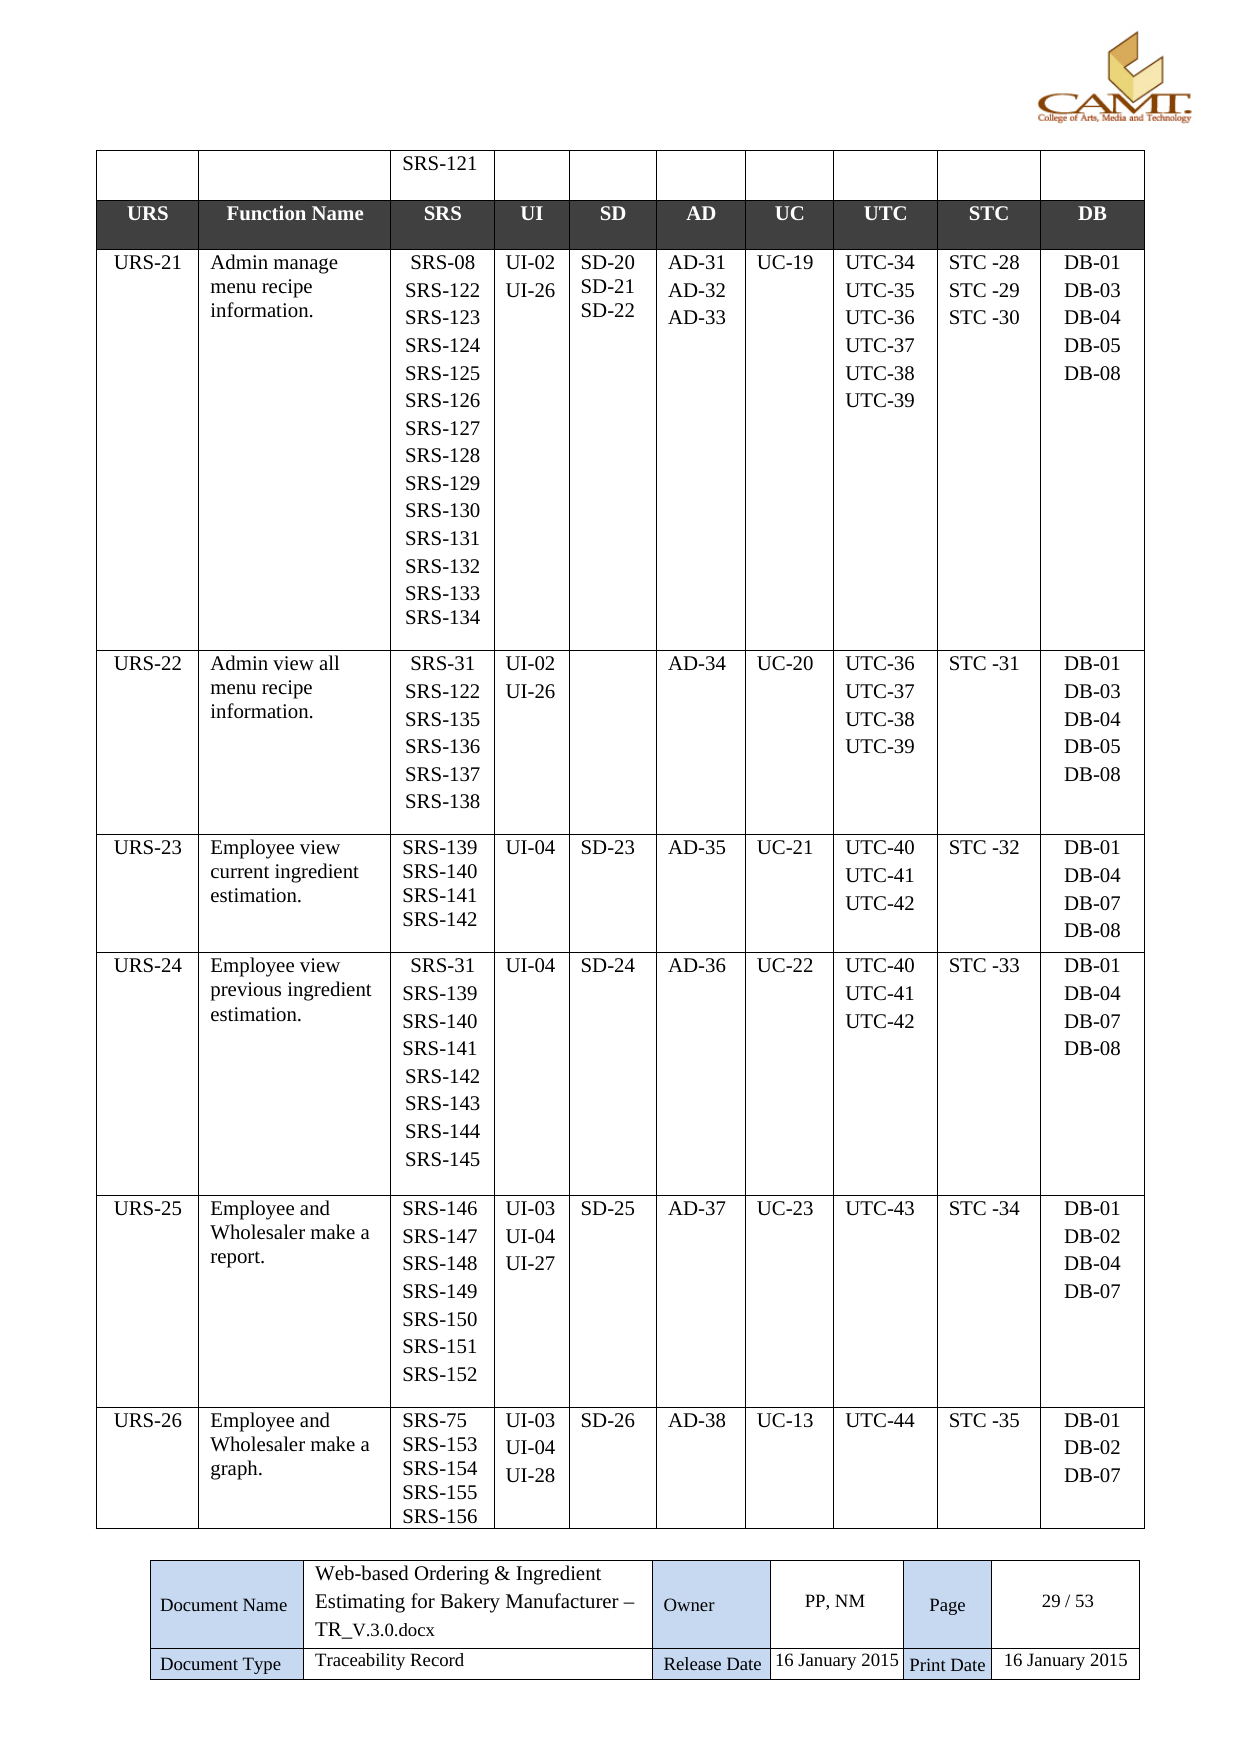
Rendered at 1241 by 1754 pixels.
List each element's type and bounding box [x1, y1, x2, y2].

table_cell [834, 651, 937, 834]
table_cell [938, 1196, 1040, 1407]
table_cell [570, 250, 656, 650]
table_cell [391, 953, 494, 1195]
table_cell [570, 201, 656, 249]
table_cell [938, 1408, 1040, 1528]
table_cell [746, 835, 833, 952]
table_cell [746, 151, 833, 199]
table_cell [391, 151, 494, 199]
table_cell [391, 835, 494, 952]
picture [1029, 25, 1196, 125]
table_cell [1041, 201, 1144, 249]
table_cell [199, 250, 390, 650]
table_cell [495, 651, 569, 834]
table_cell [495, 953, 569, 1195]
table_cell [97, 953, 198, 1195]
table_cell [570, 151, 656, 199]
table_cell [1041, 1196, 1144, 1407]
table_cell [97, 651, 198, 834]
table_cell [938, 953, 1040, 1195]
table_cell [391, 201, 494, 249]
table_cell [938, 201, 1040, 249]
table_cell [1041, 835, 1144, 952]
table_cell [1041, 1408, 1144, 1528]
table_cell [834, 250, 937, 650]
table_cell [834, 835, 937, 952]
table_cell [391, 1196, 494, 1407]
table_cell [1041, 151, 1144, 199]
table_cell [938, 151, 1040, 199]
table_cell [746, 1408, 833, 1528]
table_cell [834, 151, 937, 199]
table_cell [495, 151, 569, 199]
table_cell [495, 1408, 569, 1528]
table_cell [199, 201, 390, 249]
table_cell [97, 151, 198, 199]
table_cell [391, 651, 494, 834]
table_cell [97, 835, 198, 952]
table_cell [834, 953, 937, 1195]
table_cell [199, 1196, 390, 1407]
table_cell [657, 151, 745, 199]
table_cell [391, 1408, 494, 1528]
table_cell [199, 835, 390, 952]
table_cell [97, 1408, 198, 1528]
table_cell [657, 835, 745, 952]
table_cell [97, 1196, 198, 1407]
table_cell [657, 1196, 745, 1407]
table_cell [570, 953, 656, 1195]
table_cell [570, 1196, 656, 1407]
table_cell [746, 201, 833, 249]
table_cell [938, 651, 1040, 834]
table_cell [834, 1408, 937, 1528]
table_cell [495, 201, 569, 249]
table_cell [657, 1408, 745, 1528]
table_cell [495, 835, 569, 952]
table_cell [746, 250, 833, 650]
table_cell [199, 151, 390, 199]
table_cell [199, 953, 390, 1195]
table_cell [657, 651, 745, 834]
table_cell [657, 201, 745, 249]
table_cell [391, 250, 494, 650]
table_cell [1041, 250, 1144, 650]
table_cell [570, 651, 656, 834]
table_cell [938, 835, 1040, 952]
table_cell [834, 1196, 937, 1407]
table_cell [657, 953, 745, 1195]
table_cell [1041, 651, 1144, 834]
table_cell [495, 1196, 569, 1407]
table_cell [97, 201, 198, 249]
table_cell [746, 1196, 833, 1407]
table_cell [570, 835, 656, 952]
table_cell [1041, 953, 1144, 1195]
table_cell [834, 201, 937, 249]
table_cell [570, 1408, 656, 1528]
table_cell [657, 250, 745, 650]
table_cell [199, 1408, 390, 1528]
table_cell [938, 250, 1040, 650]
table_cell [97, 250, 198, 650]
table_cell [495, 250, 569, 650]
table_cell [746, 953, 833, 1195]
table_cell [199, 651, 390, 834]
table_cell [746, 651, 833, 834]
